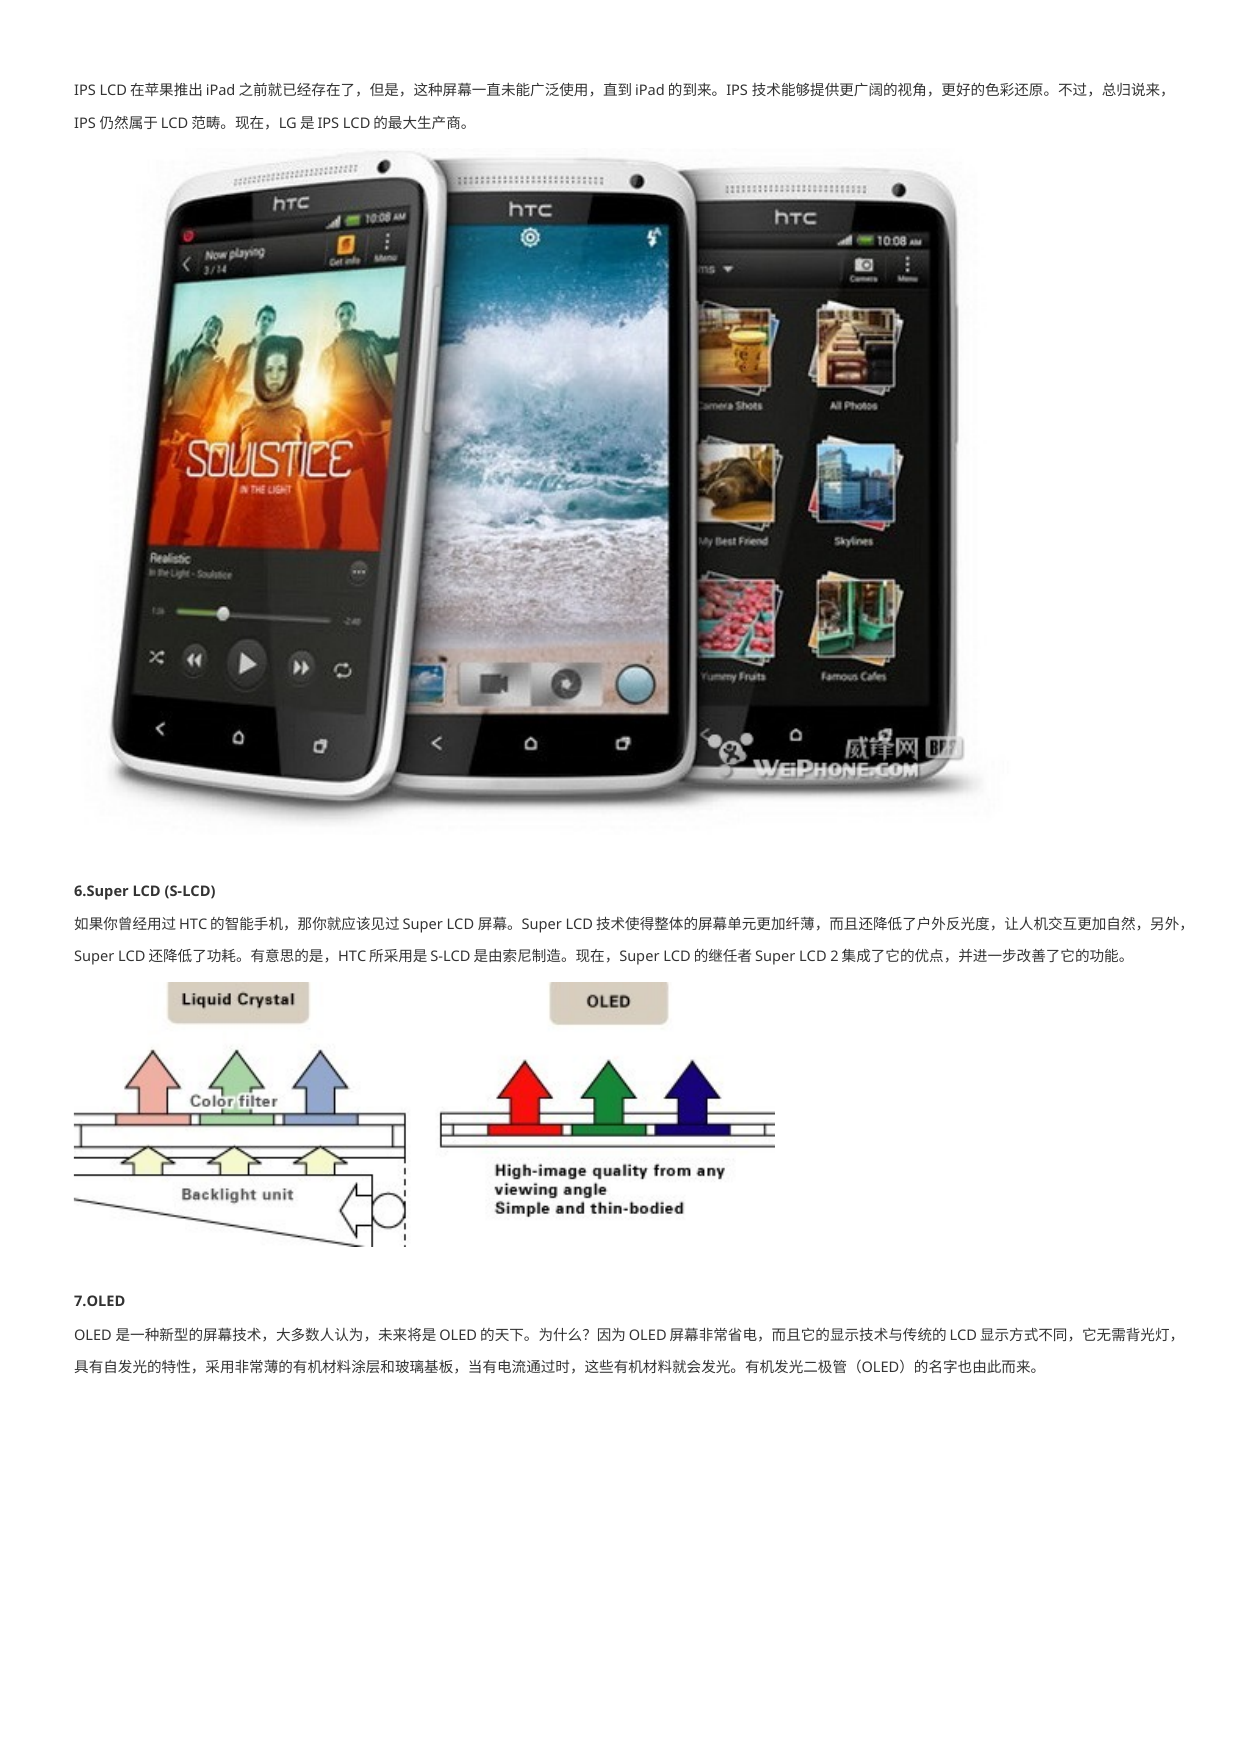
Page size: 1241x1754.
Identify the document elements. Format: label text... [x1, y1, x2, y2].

text 7.OLED [74, 1285, 1181, 1317]
text OLED 是一种新型的屏幕技术，大多数人认为，未来将是OLED的天下。为什么？因为OLED屏幕非常省电，而且它的显示技术与传统的LCD显示方式不同，它无需背光灯，具有自发光的特性，采用非常薄的有机材料涂层和玻璃基板，当有电流通过时，这些有机材料就会发光。有机发光二极管（OLED）的名字也由此而来。 [74, 1317, 1181, 1382]
text IPS LCD在苹果推出iPad之前就已经存在了，但是，这种屏幕一直未能广泛使用，直到iPad的到来。IPS 技术能够提供更广阔的视角，更好的色彩还原。不过，总归说来，IPS 仍然属于LCD范畴。现在，LG是IPS LCD的最大生产商。 [74, 73, 1181, 138]
picture [73, 148, 1012, 835]
text 6.Super LCD (S-LCD) [74, 874, 1181, 907]
text 如果你曾经用过HTC的智能手机，那你就应该见过Super LCD 屏幕。Super LCD技术使得整体的屏幕单元更加纤薄，而且还降低了户外反光度，让人机交互更加自然，另外，Super LCD还降低了功耗。有意思的是，HTC所采用是S-LCD是由索尼制造。现在，Super LCD的继任者 Super LCD 2集成了它的优点，并进一步改善了它的功能。 [74, 907, 1181, 972]
picture [73, 982, 775, 1247]
